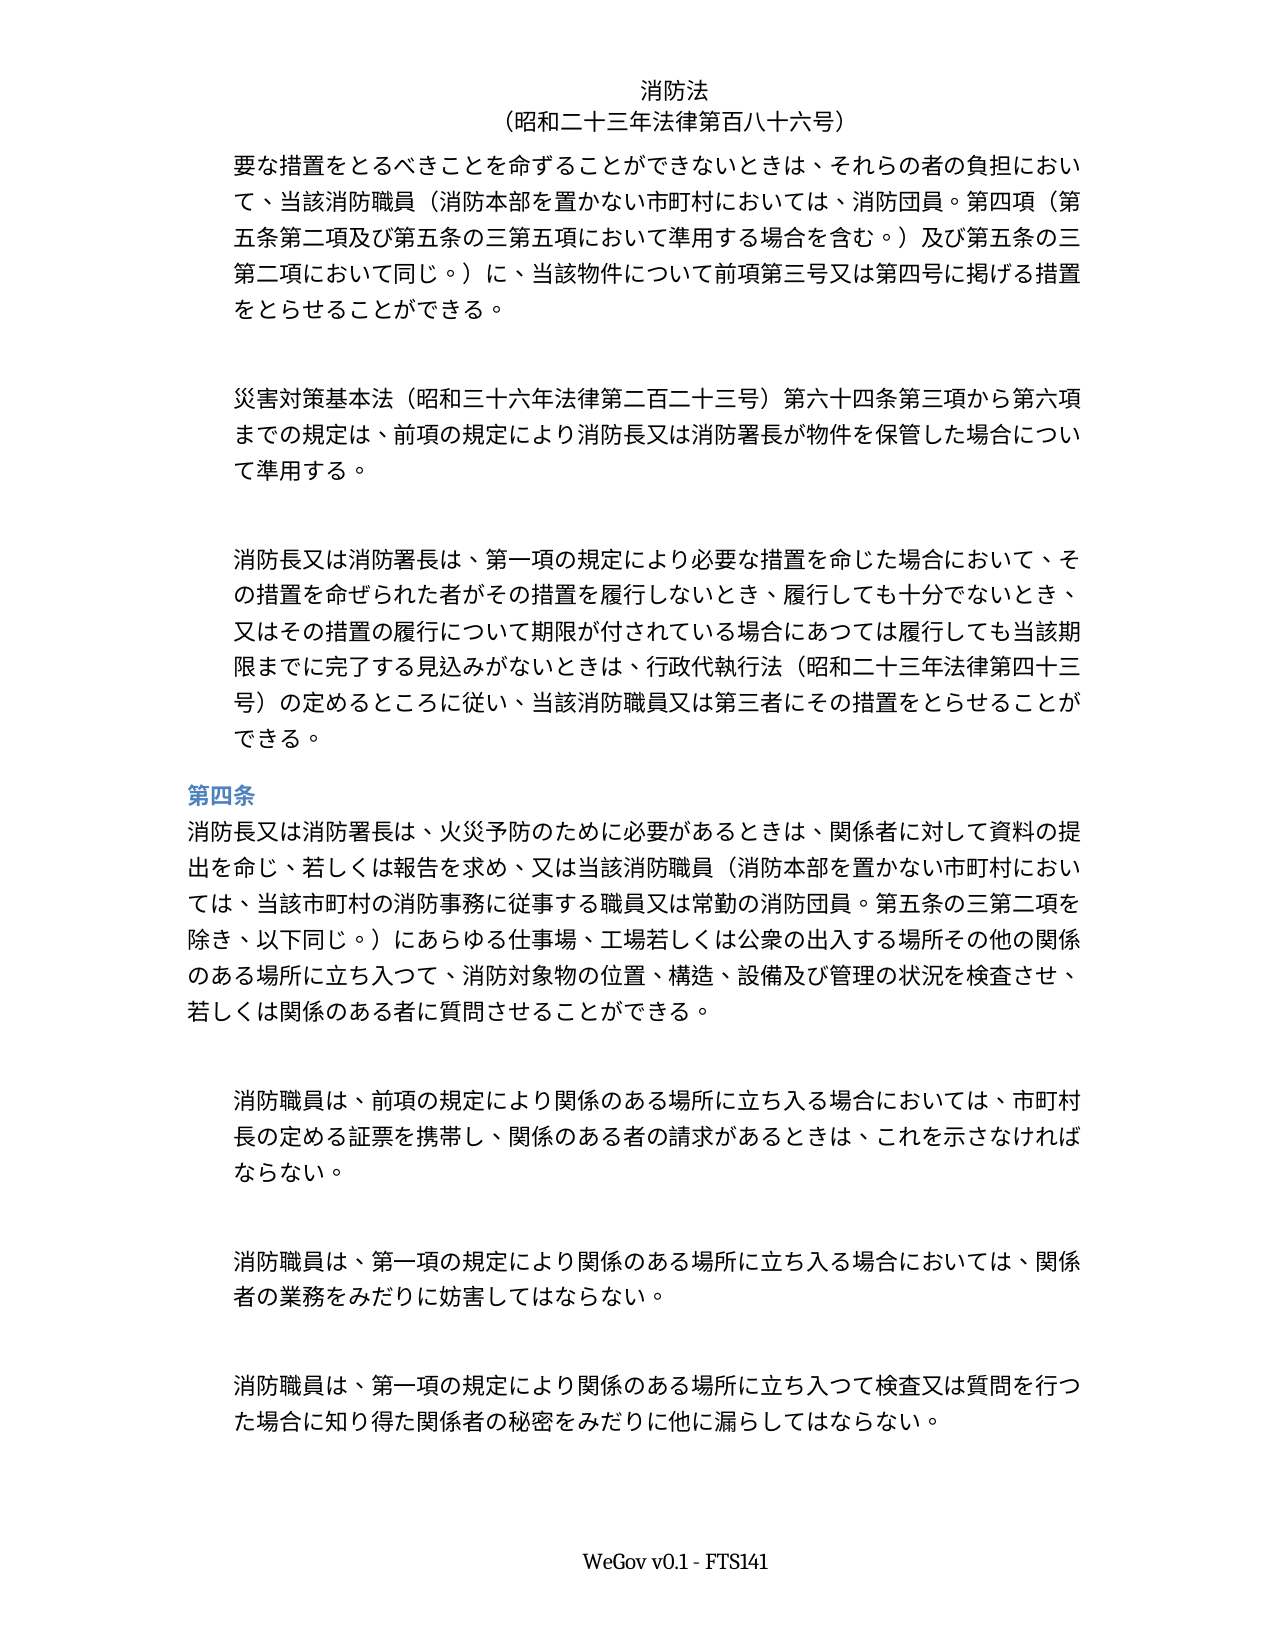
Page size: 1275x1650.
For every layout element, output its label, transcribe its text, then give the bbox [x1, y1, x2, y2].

text 災害対策基本法（昭和三十六年法律第二百二十三号）第六十四条第三項から第六項までの規定は、前項の規定により消防長又は消防署長が物件を保管した場合について準用する。 [233, 383, 1087, 486]
text 消防職員は、第一項の規定により関係のある場所に立ち入つて検査又は質問を行つた場合に知り得た関係者の秘密をみだりに他に漏らしてはならない。 [233, 1370, 1087, 1437]
text 消防職員は、前項の規定により関係のある場所に立ち入る場合においては、市町村長の定める証票を携帯し、関係のある者の請求があるときは、これを示さなければならない。 [233, 1084, 1087, 1188]
text 消防職員は、第一項の規定により関係のある場所に立ち入る場合においては、関係者の業務をみだりに妨害してはならない。 [233, 1245, 1087, 1313]
text 消防長又は消防署長は、火災予防のために必要があるときは、関係者に対して資料の提出を命じ、若しくは報告を求め、又は当該消防職員（消防本部を置かない市町村においては、当該市町村の消防事務に従事する職員又は常勤の消防団員。第五条の三第二項を除き、以下同じ。）にあらゆる仕事場、工場若しくは公衆の出入する場所その他の関係のある場所に立ち入つて、消防対象物の位置、構造、設備及び管理の状況を検査させ、若しくは関係のある者に質問させることができる。 [187, 816, 1087, 1027]
text 消防長又は消防署長は、第一項の規定により必要な措置を命じた場合において、その措置を命ぜられた者がその措置を履行しないとき、履行しても十分でないとき、又はその措置の履行について期限が付されている場合にあつては履行しても当該期限までに完了する見込みがないときは、行政代執行法（昭和二十三年法律第四十三号）の定めるところに従い、当該消防職員又は第三者にその措置をとらせることができる。 [233, 543, 1087, 754]
subtitle 第四条 [187, 780, 1087, 811]
